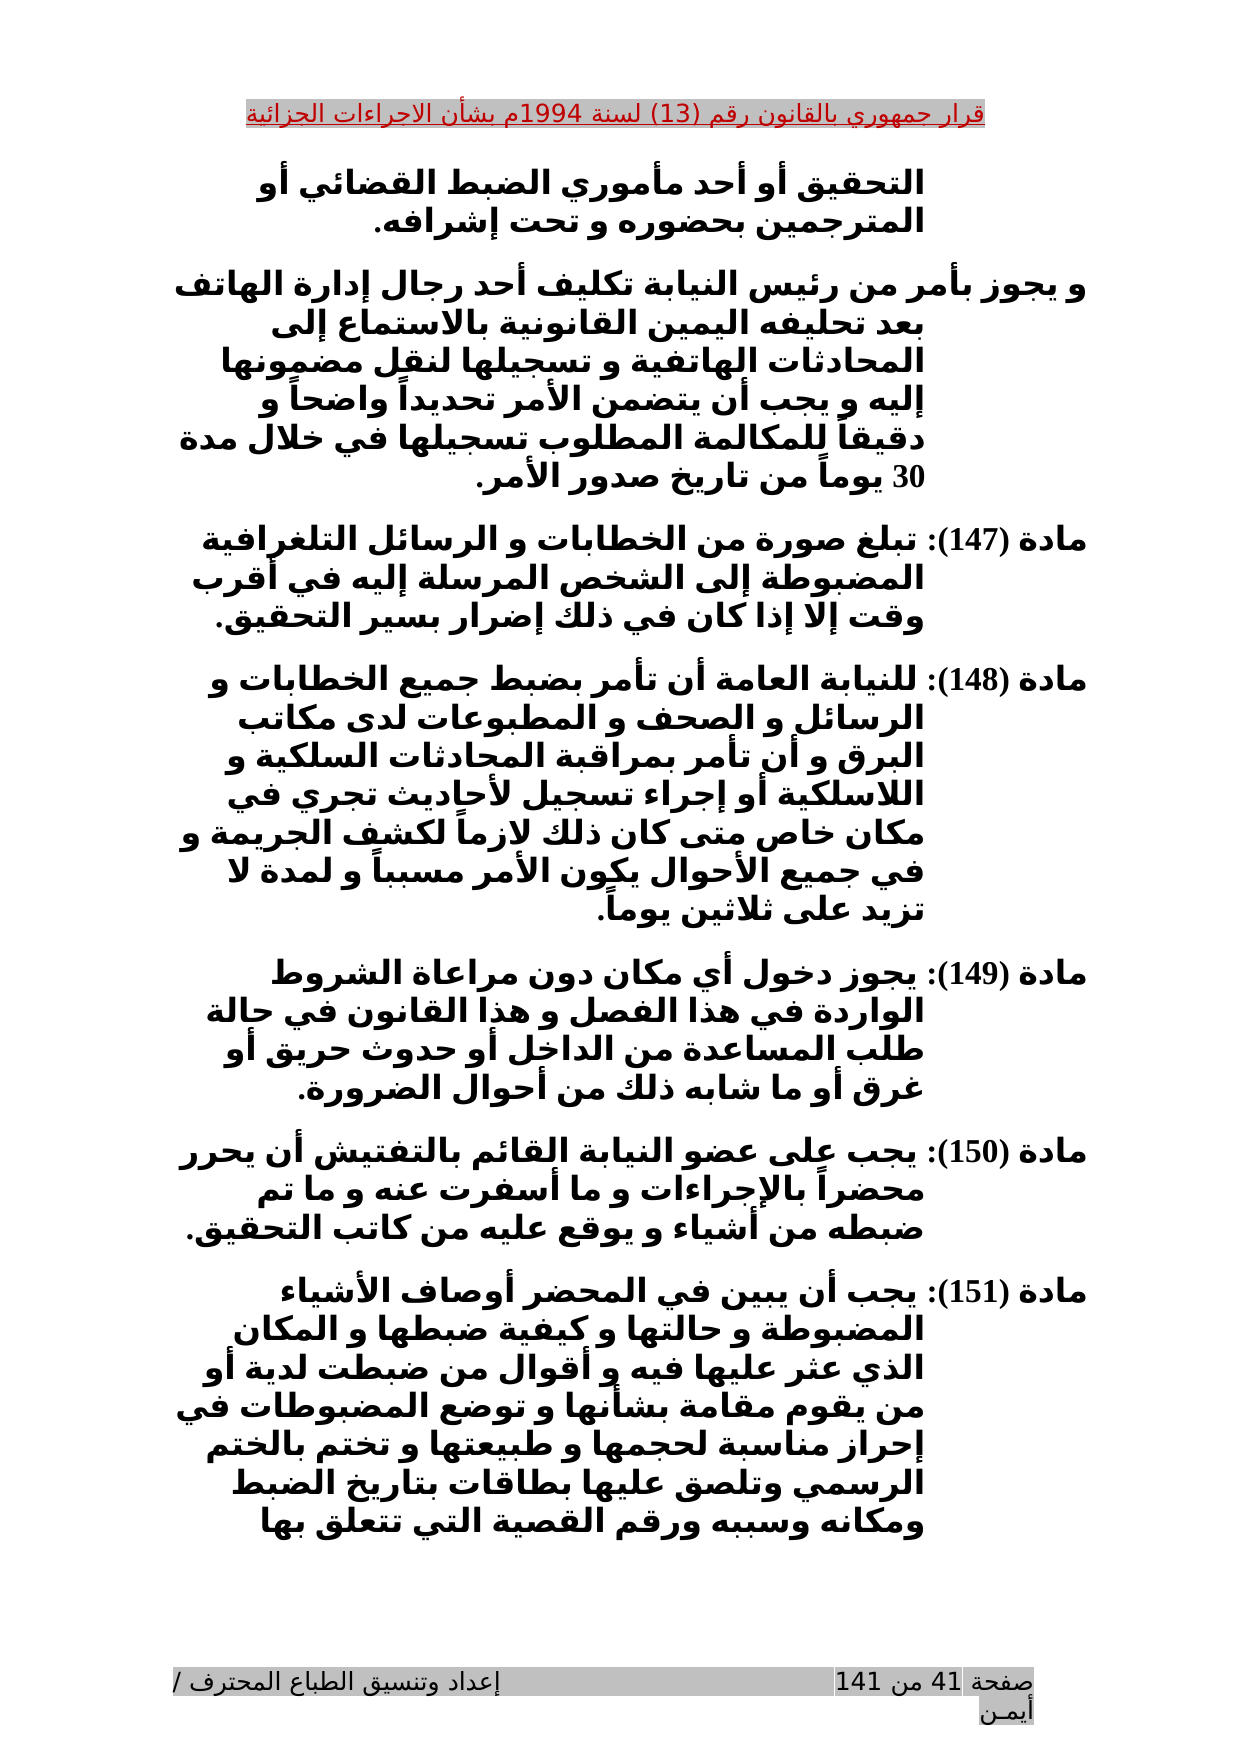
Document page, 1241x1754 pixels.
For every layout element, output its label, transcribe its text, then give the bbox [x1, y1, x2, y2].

text مادة (148): للنيابة العامة أن تأمر بضبط جميع الخطابات و الرسائل و الصحف و المطبوعات لدى مكاتب البرق و أن تأمر بمراقبة المحادثات السلكية و اللاسلكية أو إجراء تسجيل لأحاديث تجري في مكان خاص متى كان ذلك لازماً لكشف الجريمة و في جميع الأحوال يكون الأمر مسبباً و لمدة لا تزيد على ثلاثين يوماً. [162, 660, 1088, 928]
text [162, 1271, 1088, 1540]
text مادة (147): تبلغ صورة من الخطابات و الرسائل التلغرافية المضبوطة إلى الشخص المرسلة إليه في أقرب وقت إلا إذا كان في ذلك إضرار بسير التحقيق. [162, 520, 1088, 635]
text و يجوز بأمر من رئيس النيابة تكليف أحد رجال إدارة الهاتف بعد تحليفه اليمين القانونية بالاستماع إلى المحادثات الهاتفية و تسجيلها لنقل مضمونها إليه و يجب أن يتضمن الأمر تحديداً واضحاً و دقيقاً للمكالمة المطلوب تسجيلها في خلال مدة 30 يوماً من تاريخ صدور الأمر. [162, 265, 1088, 495]
text مادة (149): يجوز دخول أي مكان دون مراعاة الشروط الواردة في هذا الفصل و هذا القانون في حالة طلب المساعدة من الداخل أو حدوث حريق أو غرق أو ما شابه ذلك من أحوال الضرورة. [162, 953, 1088, 1106]
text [162, 163, 1088, 240]
text مادة (150): يجب على عضو النيابة القائم بالتفتيش أن يحرر محضراً بالإجراءات و ما أسفرت عنه و ما تم ضبطه من أشياء و يوقع عليه من كاتب التحقيق. [162, 1131, 1088, 1246]
